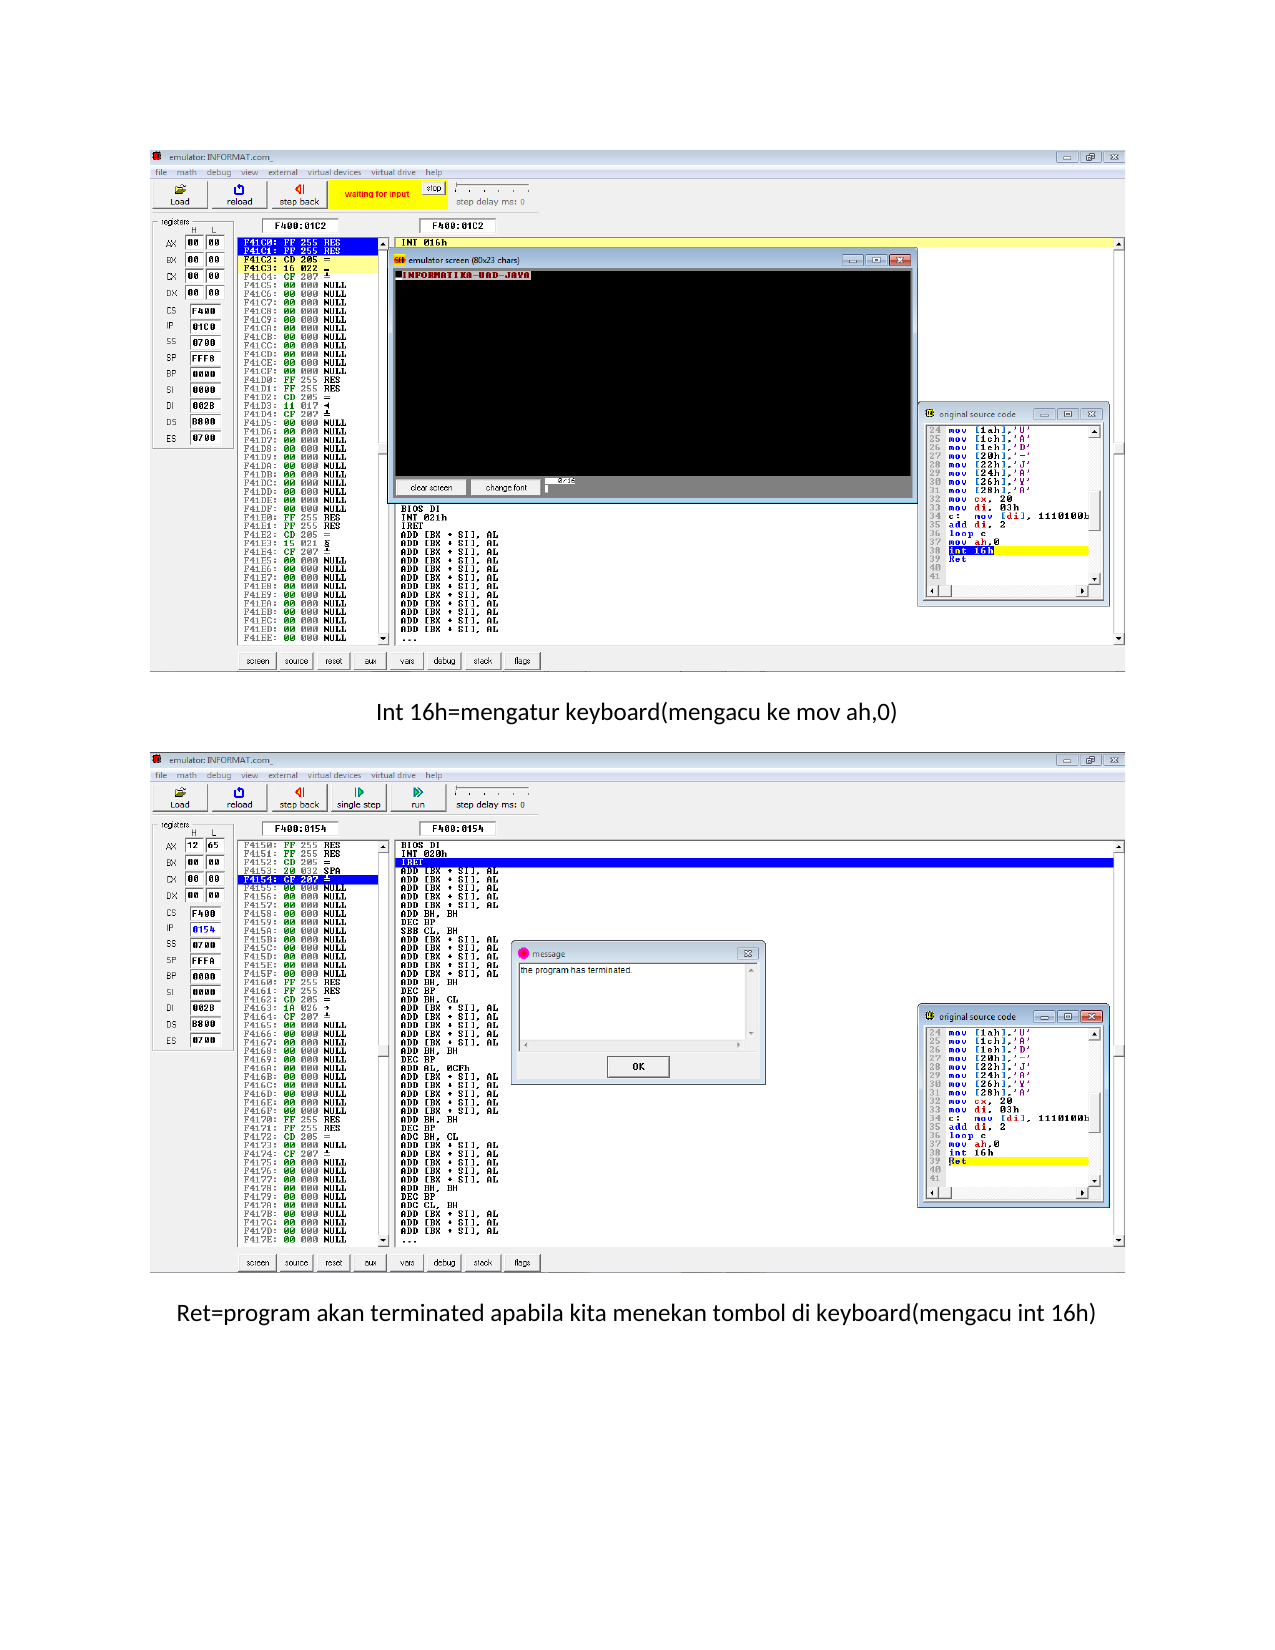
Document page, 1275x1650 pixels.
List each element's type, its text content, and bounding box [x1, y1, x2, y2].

text Int 16h=mengatur keyboard(mengacu ke mov ah,0) [150, 697, 1124, 727]
picture [150, 150, 1125, 672]
picture [150, 752, 1125, 1273]
text Ret=program akan terminated apabila kita menekan tombol di keyboard(mengacu int 16h) [150, 1297, 1124, 1328]
